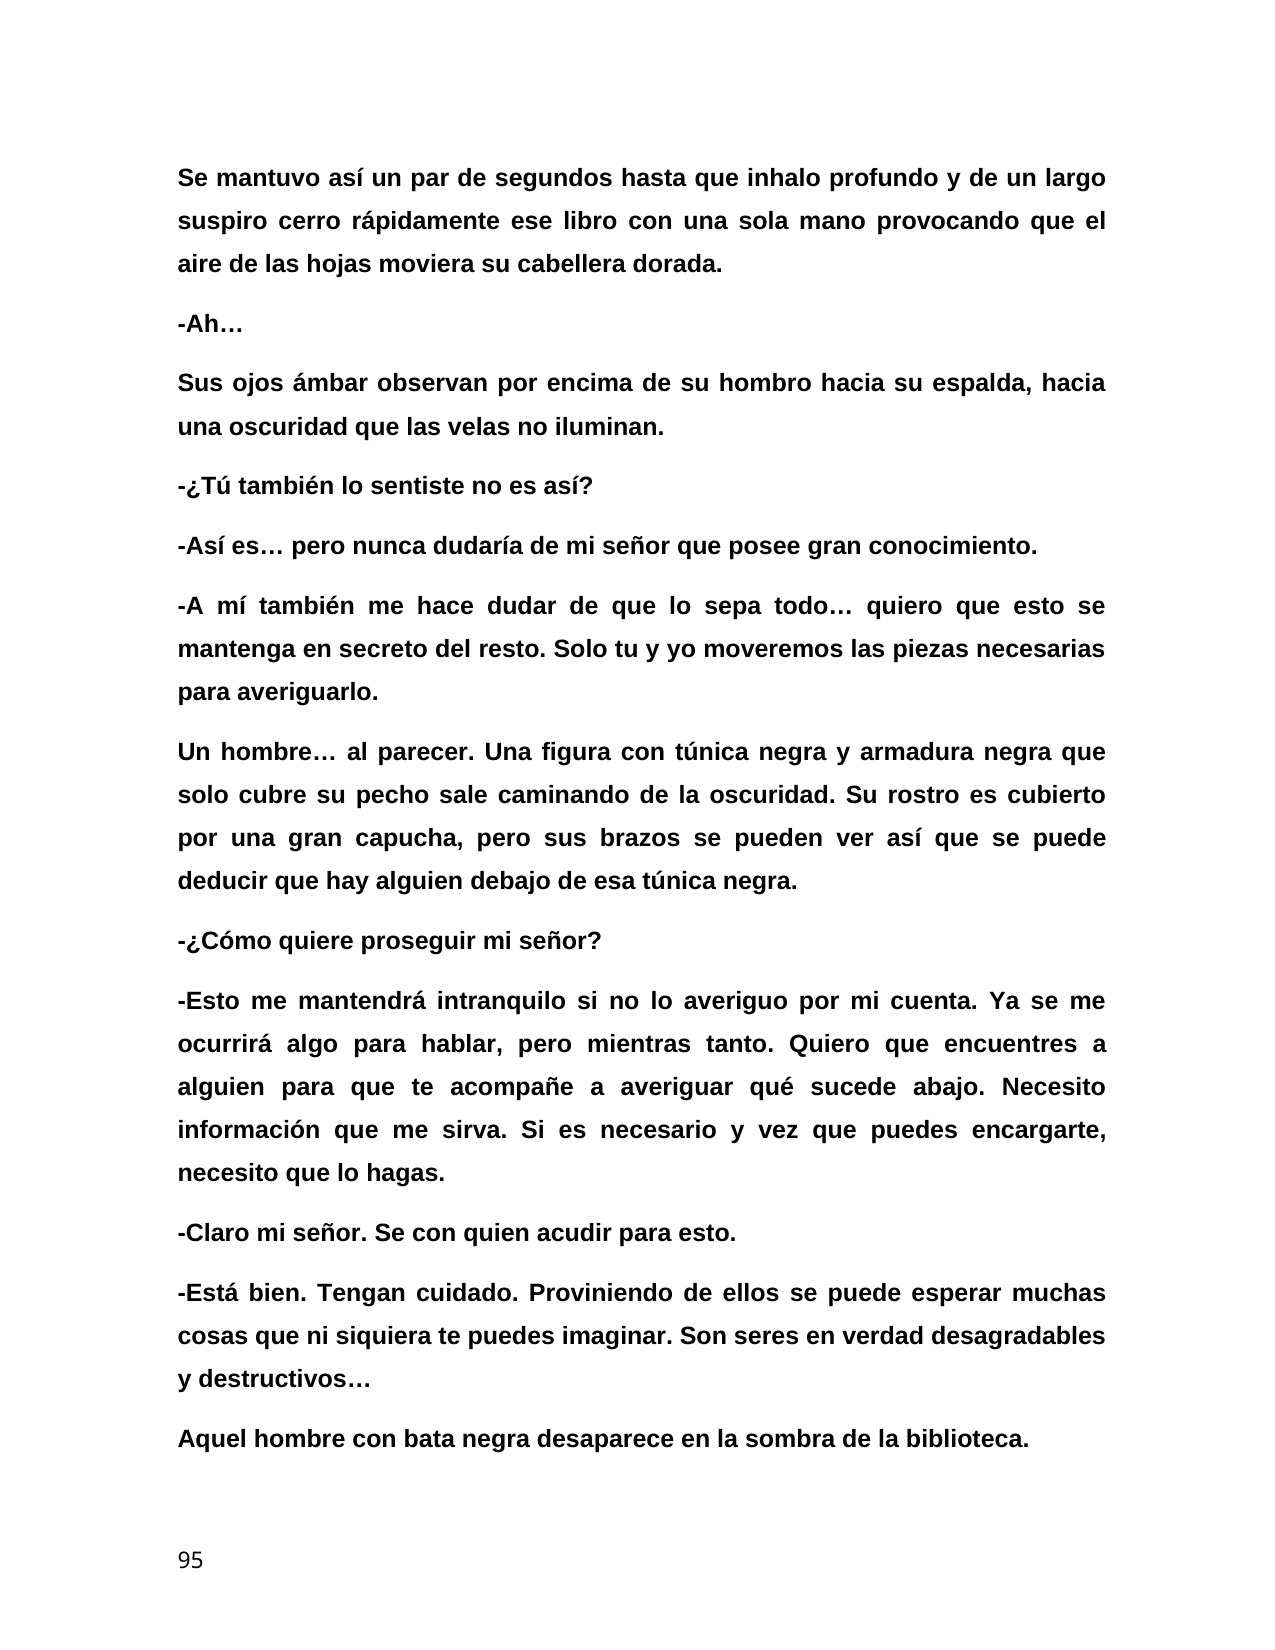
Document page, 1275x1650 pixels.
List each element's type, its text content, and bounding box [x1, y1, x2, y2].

text Aquel hombre con bata negra desaparece en la sombra de la biblioteca. [177, 1424, 1107, 1453]
text -¿Tú también lo sentiste no es así? [177, 471, 1107, 500]
text -Así es… pero nunca dudaría de mi señor que posee gran conocimiento. [177, 531, 1107, 560]
text Se mantuvo así un par de segundos hasta que inhalo profundo y de un largo suspiro cerro rápidamente ese libro con una sola mano provocando que el aire de las hojas moviera su cabellera dorada. [177, 162, 1107, 277]
text -Claro mi señor. Se con quien acudir para esto. [177, 1218, 1107, 1247]
text -Ah… [177, 308, 1107, 337]
text -¿Cómo quiere proseguir mi señor? [177, 926, 1107, 955]
text Sus ojos ámbar observan por encima de su hombro hacia su espalda, hacia una oscuridad que las velas no iluminan. [177, 368, 1107, 440]
text -A mí también me hace dudar de que lo sepa todo… quiero que esto se mantenga en secreto del resto. Solo tu y yo moveremos las piezas necesarias para averiguarlo. [177, 591, 1107, 706]
text Un hombre… al parecer. Una figura con túnica negra y armadura negra que solo cubre su pecho sale caminando de la oscuridad. Su rostro es cubierto por una gran capucha, pero sus brazos se pueden ver así que se puede deducir que hay alguien debajo de esa túnica negra. [177, 737, 1107, 895]
